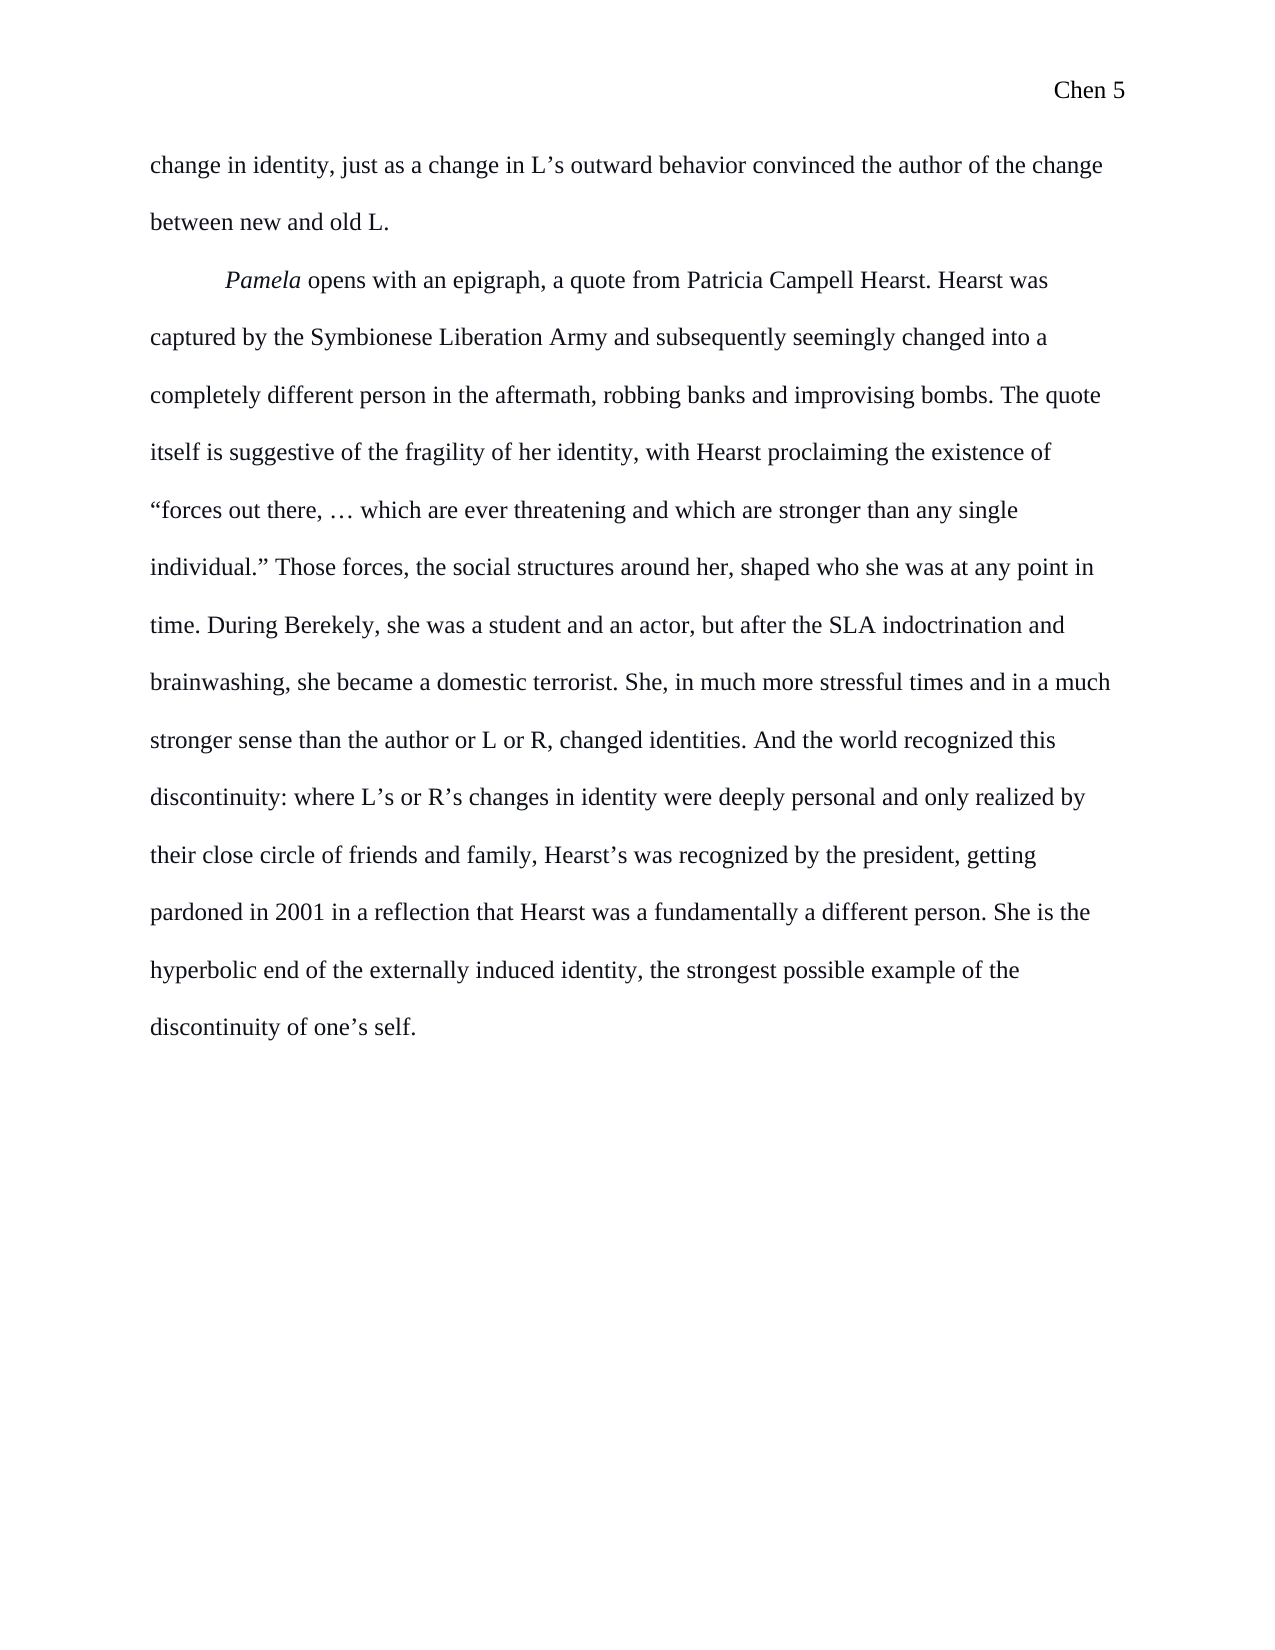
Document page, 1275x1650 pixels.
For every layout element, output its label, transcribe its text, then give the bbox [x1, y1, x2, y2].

text Pamela opens with an epigraph, a quote from Patricia Campell Hearst. Hearst was captured by the Symbionese Liberation Army and subsequently seemingly changed into a completely different person in the aftermath, robbing banks and improvising bombs. The quote itself is suggestive of the fragility of her identity, with Hearst proclaiming the existence of “forces out there, … which are ever threatening and which are stronger than any single individual.” Those forces, the social structures around her, shaped who she was at any point in time. During Berekely, she was a student and an actor, but after the SLA indoctrination and brainwashing, she became a domestic terrorist. She, in much more stressful times and in a much stronger sense than the author or L or R, changed identities. And the world recognized this discontinuity: where L’s or R’s changes in identity were deeply personal and only realized by their close circle of friends and family, Hearst’s was recognized by the president, getting pardoned in 2001 in a reflection that Hearst was a fundamentally a different person. She is the hyperbolic end of the externally induced identity, the strongest possible example of the discontinuity of one’s self. [150, 265, 1125, 1041]
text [150, 150, 1125, 236]
